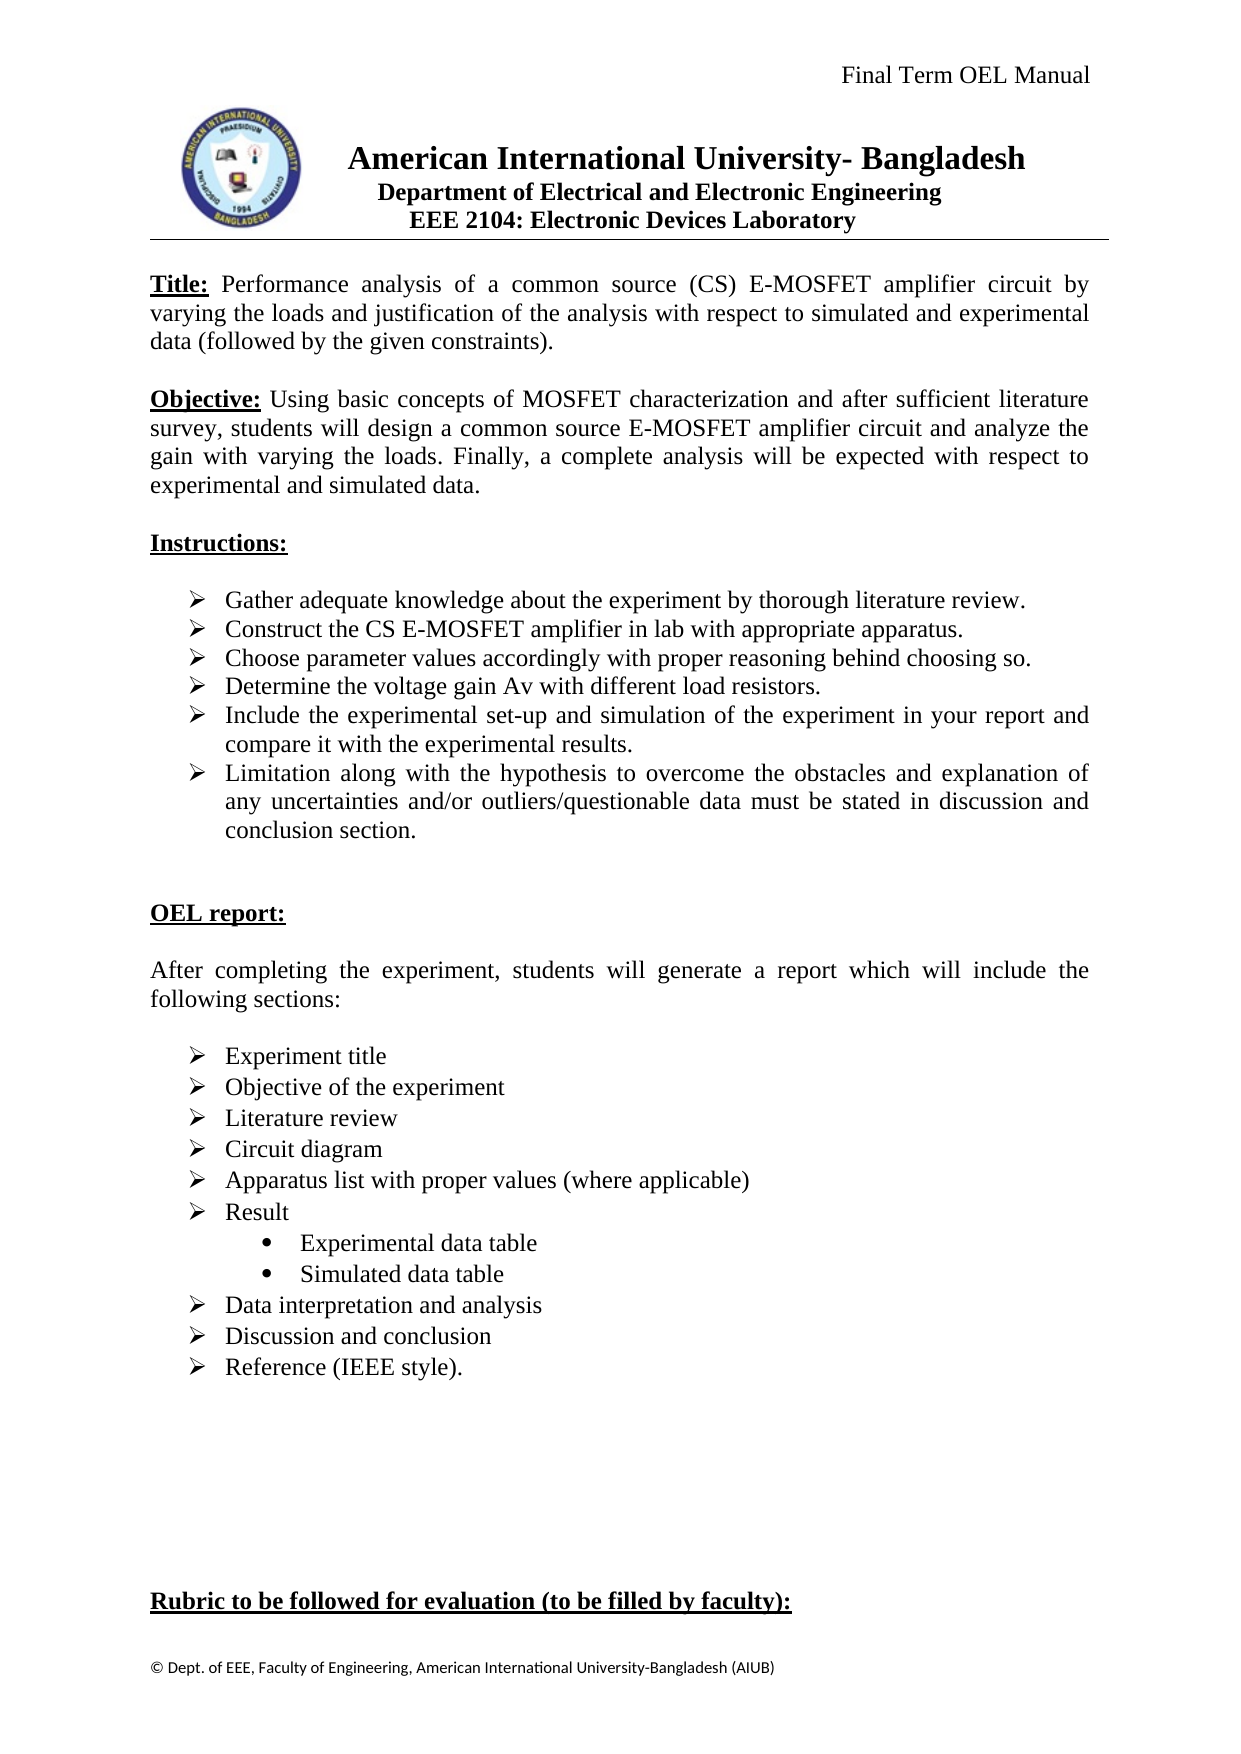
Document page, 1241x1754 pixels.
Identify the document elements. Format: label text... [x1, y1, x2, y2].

subtitle American International University- Bangladesh [150, 138, 1090, 177]
list Reference (IEEE style). [187, 1352, 1090, 1381]
picture [179, 105, 304, 138]
text EEE 2104: Electronic Devices Laboratory [150, 206, 1109, 239]
list Include the experimental set-up and simulation of the experiment in your report and compare it with the experimental results. [187, 700, 1090, 758]
list Gather adequate knowledge about the experiment by thorough literature review. [187, 585, 1090, 614]
list Experiment title [187, 1041, 1090, 1070]
list Circuit diagram [187, 1134, 1090, 1163]
text After completing the experiment, students will generate a report which will include the following sections: [150, 955, 1090, 1013]
list Simulated data table [262, 1259, 1090, 1287]
text Instructions: [150, 528, 1090, 556]
text Department of Electrical and Electronic Engineering [150, 177, 1090, 206]
list Objective of the experiment [187, 1072, 1090, 1101]
list Choose parameter values accordingly with proper reasoning behind choosing so. [187, 643, 1090, 671]
list Determine the voltage gain Av with different load resistors. [187, 671, 1090, 700]
list Construct the CS E-MOSFET amplifier in lab with appropriate apparatus. [187, 614, 1090, 643]
list Discussion and conclusion [187, 1321, 1090, 1349]
list Result [187, 1197, 1090, 1225]
list Experimental data table [262, 1228, 1090, 1256]
list Literature review [187, 1103, 1090, 1132]
list Apparatus list with proper values (where applicable) [187, 1166, 1090, 1194]
list Limitation along with the hypothesis to overcome the obstacles and explanation of any uncertainties and/or outliers/questionable data must be stated in discussion and conclusion section. [187, 758, 1090, 844]
text Title: Performance analysis of a common source (CS) E-MOSFET amplifier circuit by varying the loads and justification of the analysis with respect to simulated and experimental data (followed by the given constraints). [150, 269, 1090, 355]
list Data interpretation and analysis [187, 1290, 1090, 1318]
text Rubric to be followed for evaluation (to be filled by faculty): [150, 1586, 1090, 1615]
text OEL report: [150, 898, 1090, 926]
text Objective: Using basic concepts of MOSFET characterization and after sufficient literature survey, students will design a common source E-MOSFET amplifier circuit and analyze the gain with varying the loads. Finally, a complete analysis will be expected with respect to experimental and simulated data. [150, 384, 1090, 499]
